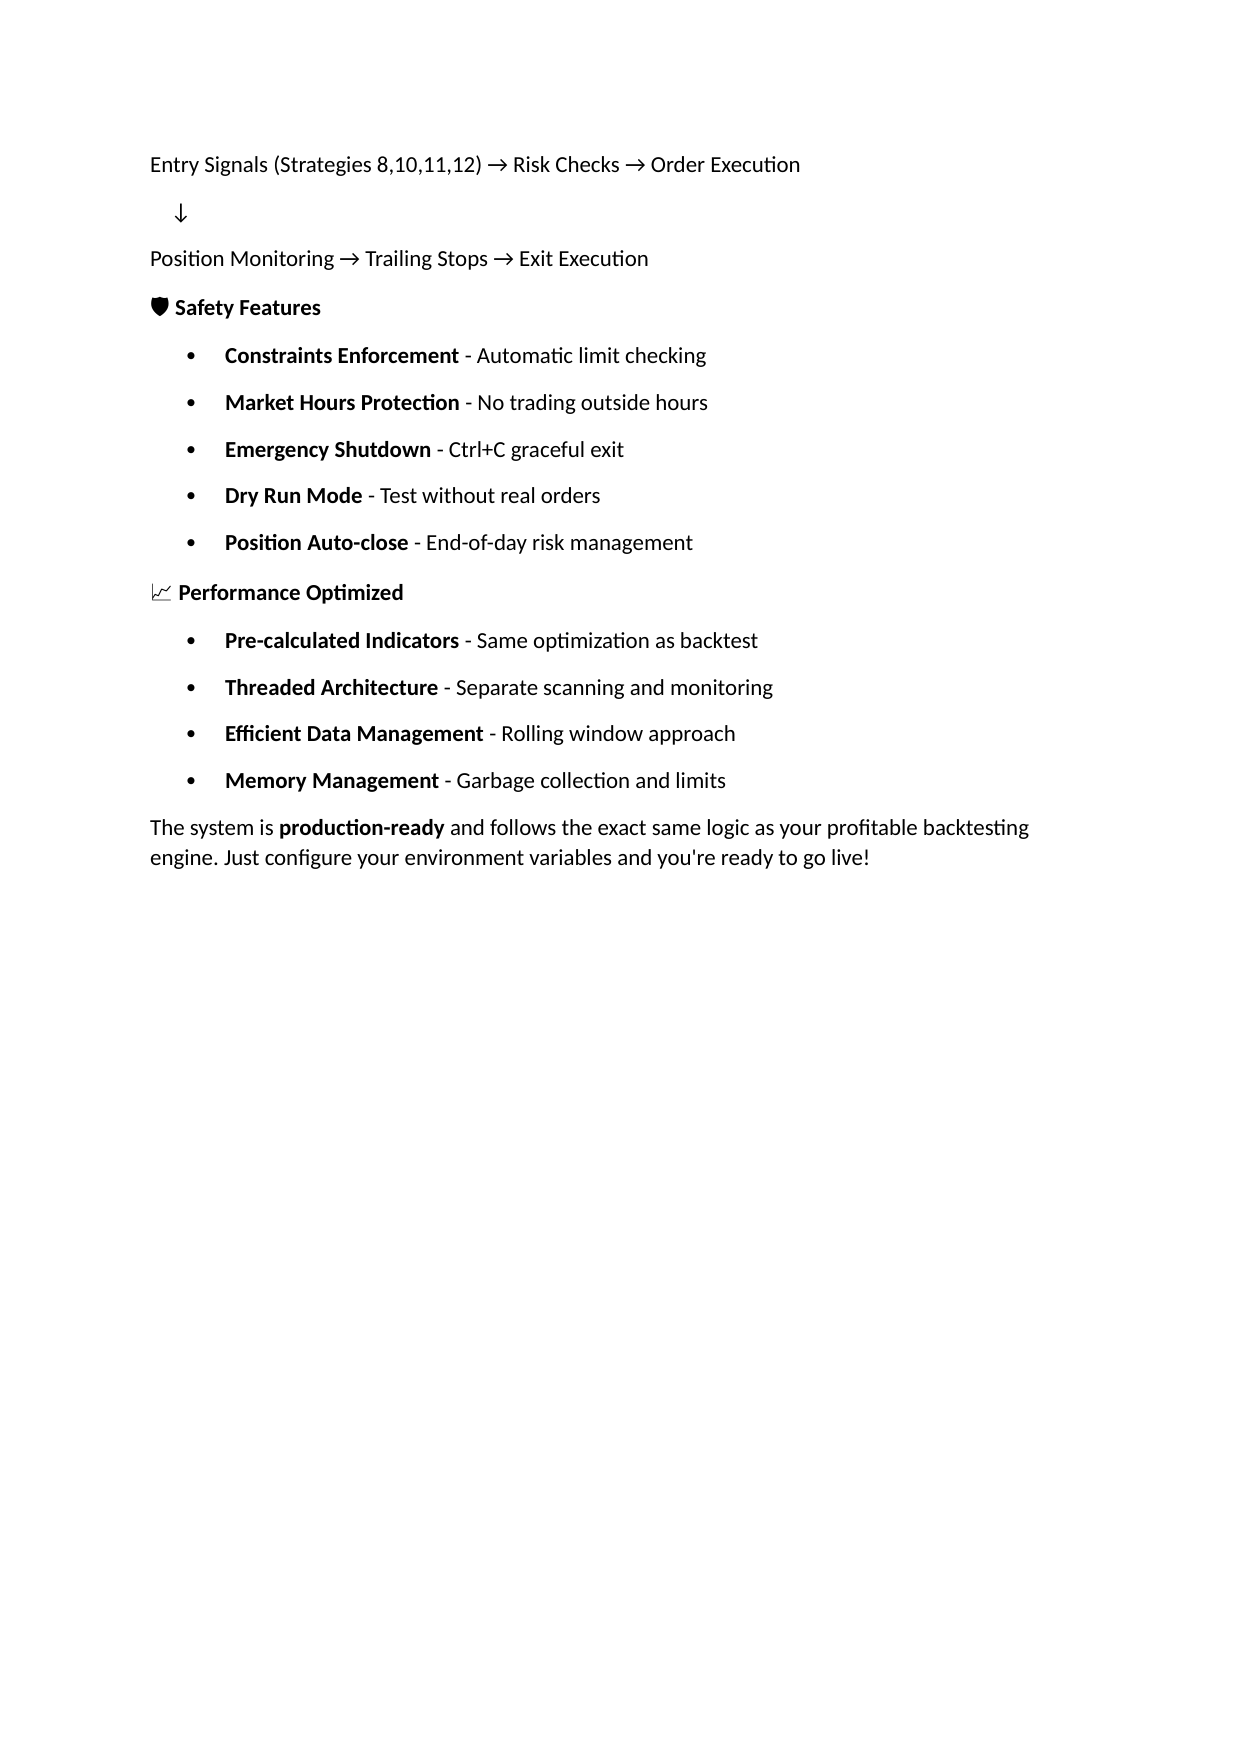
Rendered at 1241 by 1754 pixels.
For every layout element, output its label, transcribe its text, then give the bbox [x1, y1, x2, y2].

text Position Monitoring → Trailing Stops → Exit Execution [150, 244, 1090, 272]
list Market Hours Protection - No trading outside hours [187, 388, 1090, 416]
list Efficient Data Management - Rolling window approach [187, 719, 1090, 748]
list Threaded Architecture - Separate scanning and monitoring [187, 673, 1090, 701]
text ↓ [150, 197, 1090, 225]
list Dry Run Mode - Test without real orders [187, 482, 1090, 510]
list Pre-calculated Indicators - Same optimization as backtest [187, 626, 1090, 654]
text The system is production-ready and follows the exact same logic as your profitable backtesting engine. Just configure your environment variables and you're ready to go live! [150, 813, 1090, 872]
text 📈 Performance Optimized [150, 575, 1090, 607]
list Memory Management - Garbage collection and limits [187, 766, 1090, 794]
text Entry Signals (Strategies 8,10,11,12) → Risk Checks → Order Execution [150, 150, 1090, 178]
text 🛡️ Safety Features [150, 291, 1090, 322]
list Position Auto-close - End-of-day risk management [187, 528, 1090, 557]
list Emergency Shutdown - Ctrl+C graceful exit [187, 435, 1090, 463]
list Constraints Enforcement - Automatic limit checking [187, 341, 1090, 369]
